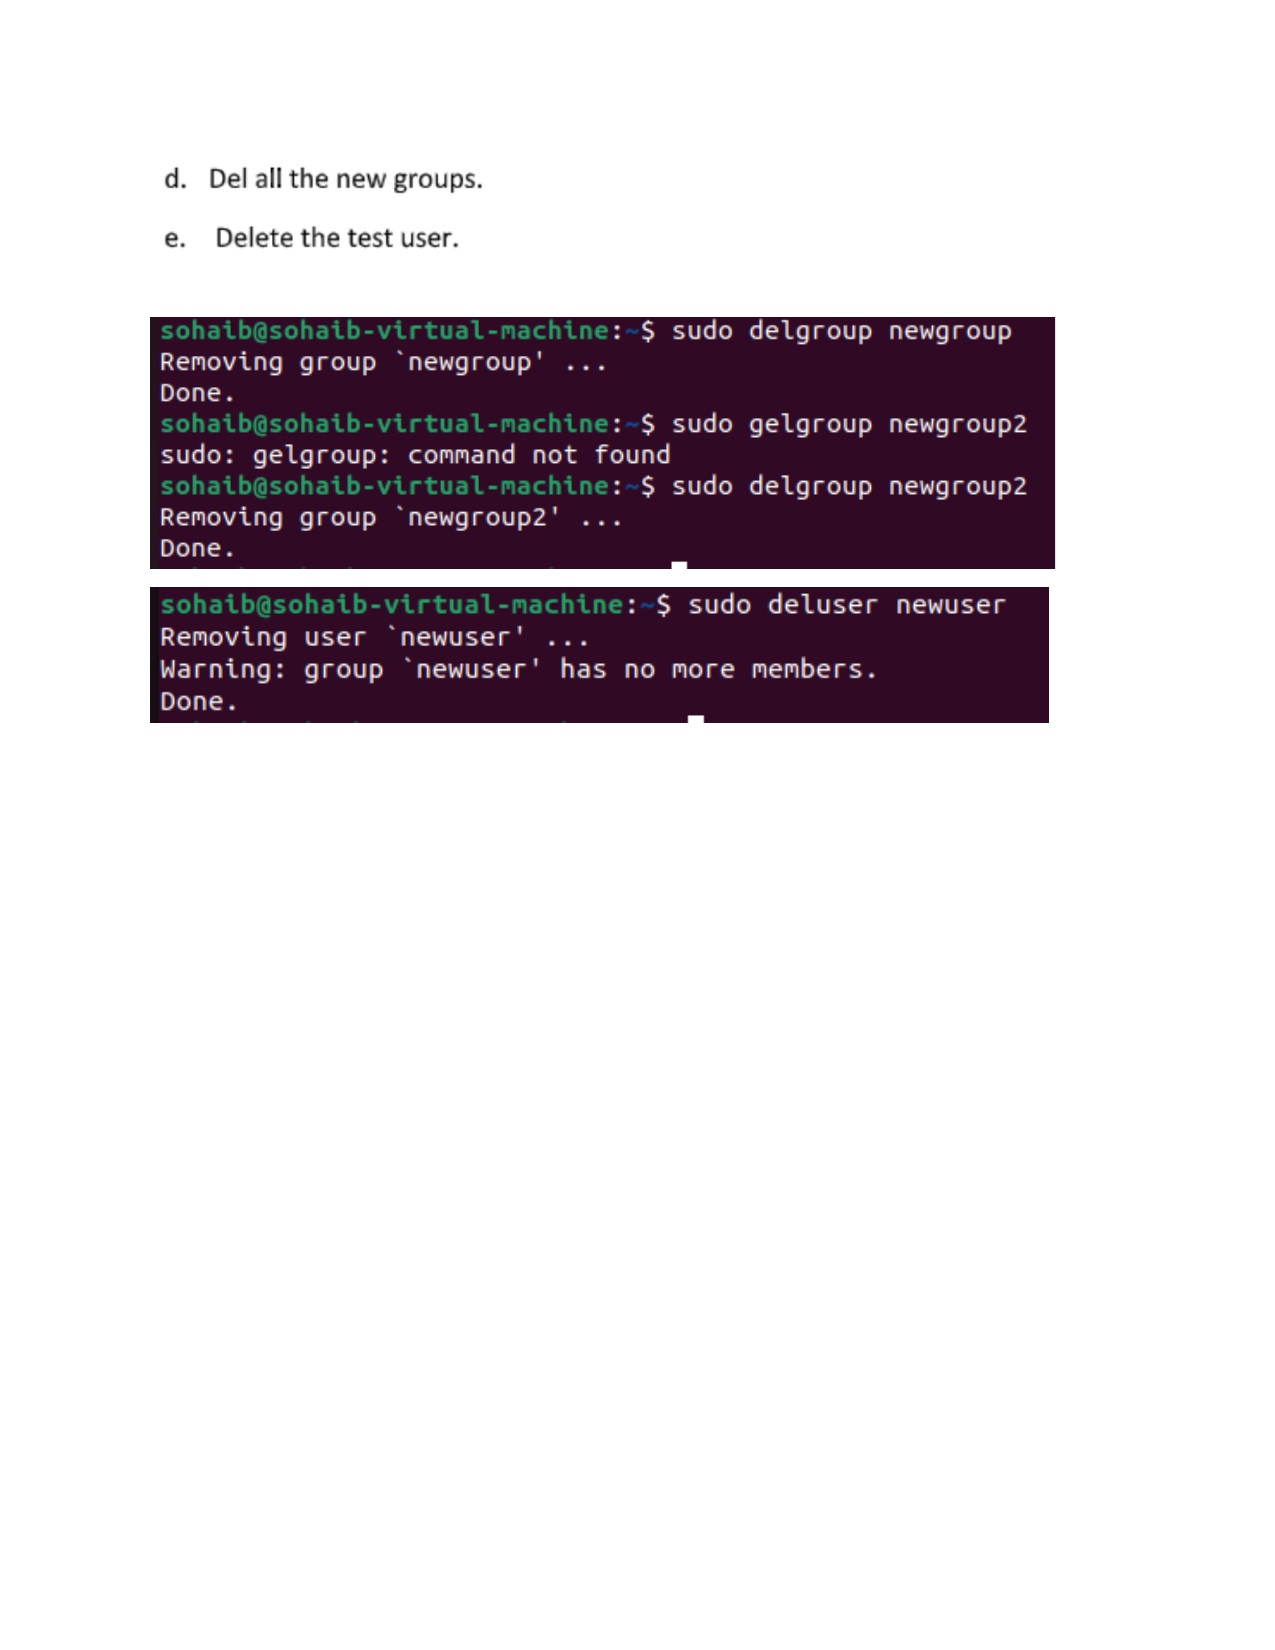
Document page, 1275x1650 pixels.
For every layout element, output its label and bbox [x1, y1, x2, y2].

picture [150, 587, 1049, 723]
picture [150, 317, 1055, 569]
picture [150, 150, 509, 269]
